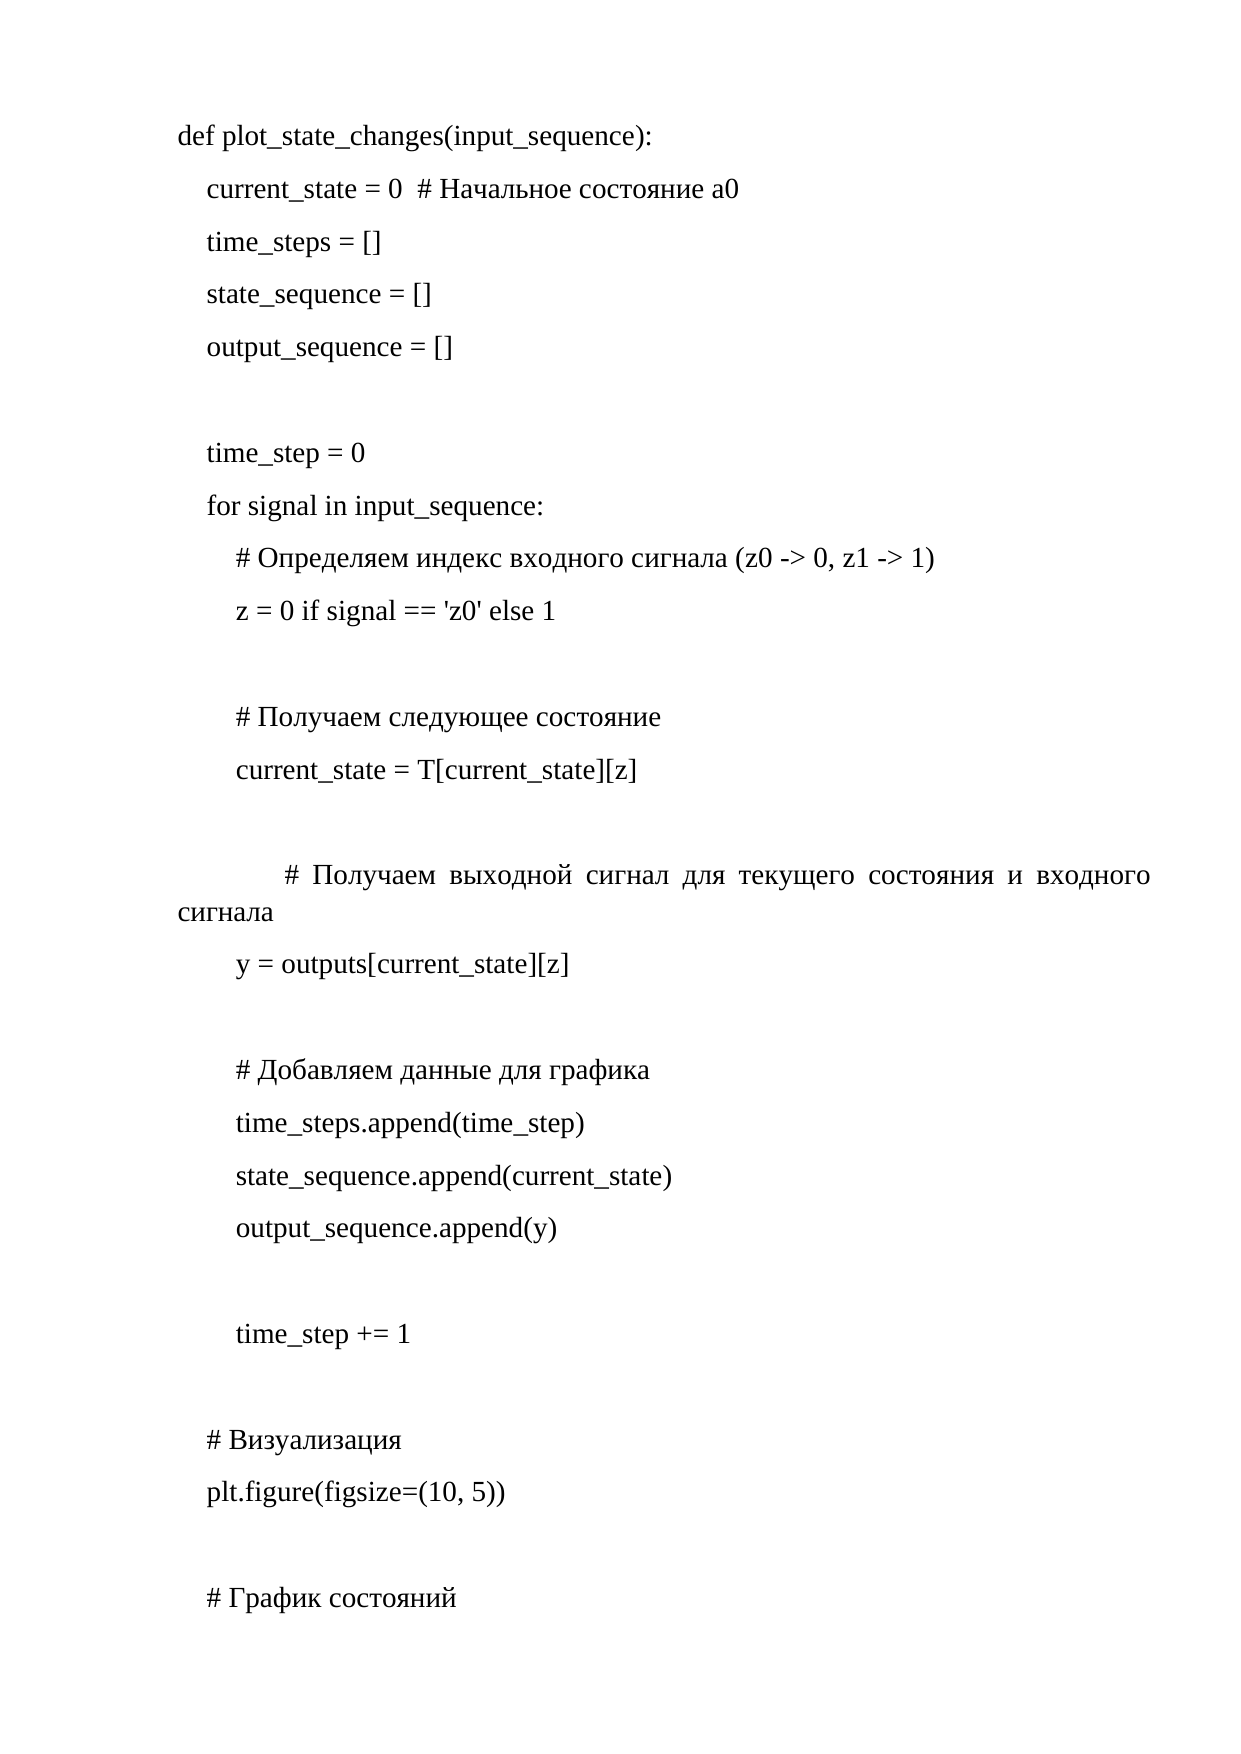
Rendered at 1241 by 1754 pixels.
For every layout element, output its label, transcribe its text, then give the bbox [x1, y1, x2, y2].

text def plot_state_changes(input_sequence): [177, 118, 1152, 152]
text state_sequence.append(current_state) [177, 1158, 1152, 1191]
text # График состояний [177, 1580, 1152, 1614]
text output_sequence = [] [177, 329, 1152, 363]
text output_sequence.append(y) [177, 1211, 1152, 1244]
text y = outputs[current_state][z] [177, 946, 1152, 980]
text for signal in input_sequence: [177, 488, 1152, 521]
text current_state = T[current_state][z] [177, 752, 1152, 785]
text time_steps.append(time_step) [177, 1105, 1152, 1138]
text current_state = 0 # Начальное состояние a0 [177, 171, 1152, 204]
text # Добавляем данные для графика [177, 1052, 1152, 1086]
text z = 0 if signal == 'z0' else 1 [177, 593, 1152, 627]
text # Определяем индекс входного сигнала (z0 -> 0, z1 -> 1) [177, 541, 1152, 574]
text # Получаем выходной сигнал для текущего состояния и входного сигнала [177, 857, 1152, 927]
text time_steps = [] [177, 224, 1152, 257]
text # Получаем следующее состояние [177, 699, 1152, 733]
text time_step = 0 [177, 435, 1152, 468]
text plt.figure(figsize=(10, 5)) [177, 1474, 1152, 1508]
text # Визуализация [177, 1422, 1152, 1455]
text state_sequence = [] [177, 277, 1152, 310]
text time_step += 1 [177, 1316, 1152, 1350]
